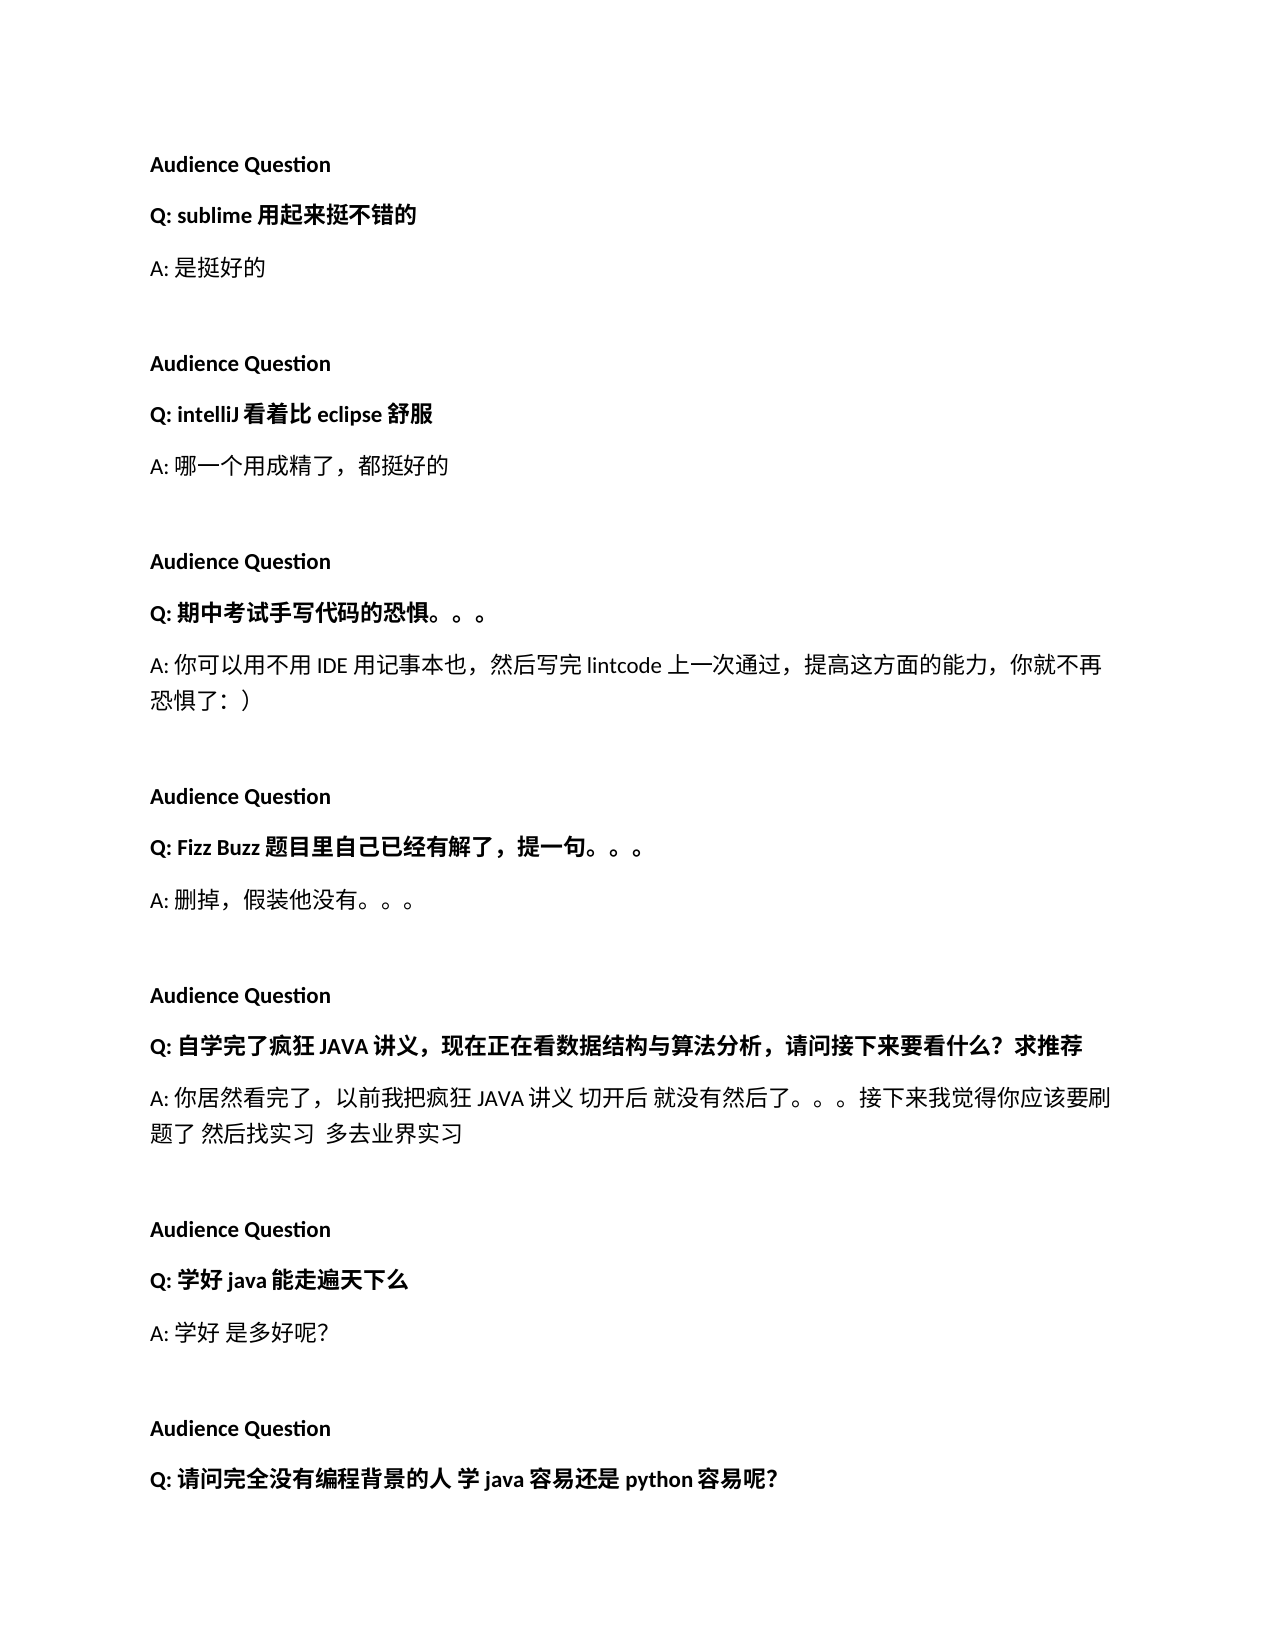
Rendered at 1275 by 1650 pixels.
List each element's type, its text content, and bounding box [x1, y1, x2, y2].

text Q: 学好java能走遍天下么 [150, 1262, 1125, 1296]
text Q: sublime用起来挺不错的 [150, 197, 1125, 230]
text Q: intelliJ看着比eclipse舒服 [150, 396, 1125, 429]
text A: 学好 是多好呢？ [150, 1315, 1125, 1348]
text A: 删掉，假装他没有。。。 [150, 881, 1125, 915]
text Audience Question [150, 782, 1125, 810]
text A: 是挺好的 [150, 249, 1125, 283]
text Audience Question [150, 1414, 1125, 1442]
text Q: Fizz Buzz 题目里自己已经有解了，提一句。。。 [150, 829, 1125, 862]
text A: 你居然看完了，以前我把疯狂JAVA讲义 切开后 就没有然后了。。。接下来我觉得你应该要刷题了 然后找实习 多去业界实习 [150, 1080, 1125, 1149]
text A: 你可以用不用IDE 用记事本也，然后写完lintcode上一次通过，提高这方面的能力，你就不再恐惧了：） [150, 647, 1125, 716]
text Audience Question [150, 981, 1125, 1009]
text Audience Question [150, 547, 1125, 576]
text Q: 自学完了疯狂JAVA讲义，现在正在看数据结构与算法分析，请问接下来要看什么？求推荐 [150, 1028, 1125, 1061]
text Q: 请问完全没有编程背景的人 学java容易还是python容易呢？ [150, 1461, 1125, 1494]
text Q: 期中考试手写代码的恐惧。。。 [150, 594, 1125, 628]
text A: 哪一个用成精了，都挺好的 [150, 448, 1125, 481]
text Audience Question [150, 1215, 1125, 1243]
text Audience Question [150, 150, 1125, 178]
text Audience Question [150, 349, 1125, 377]
